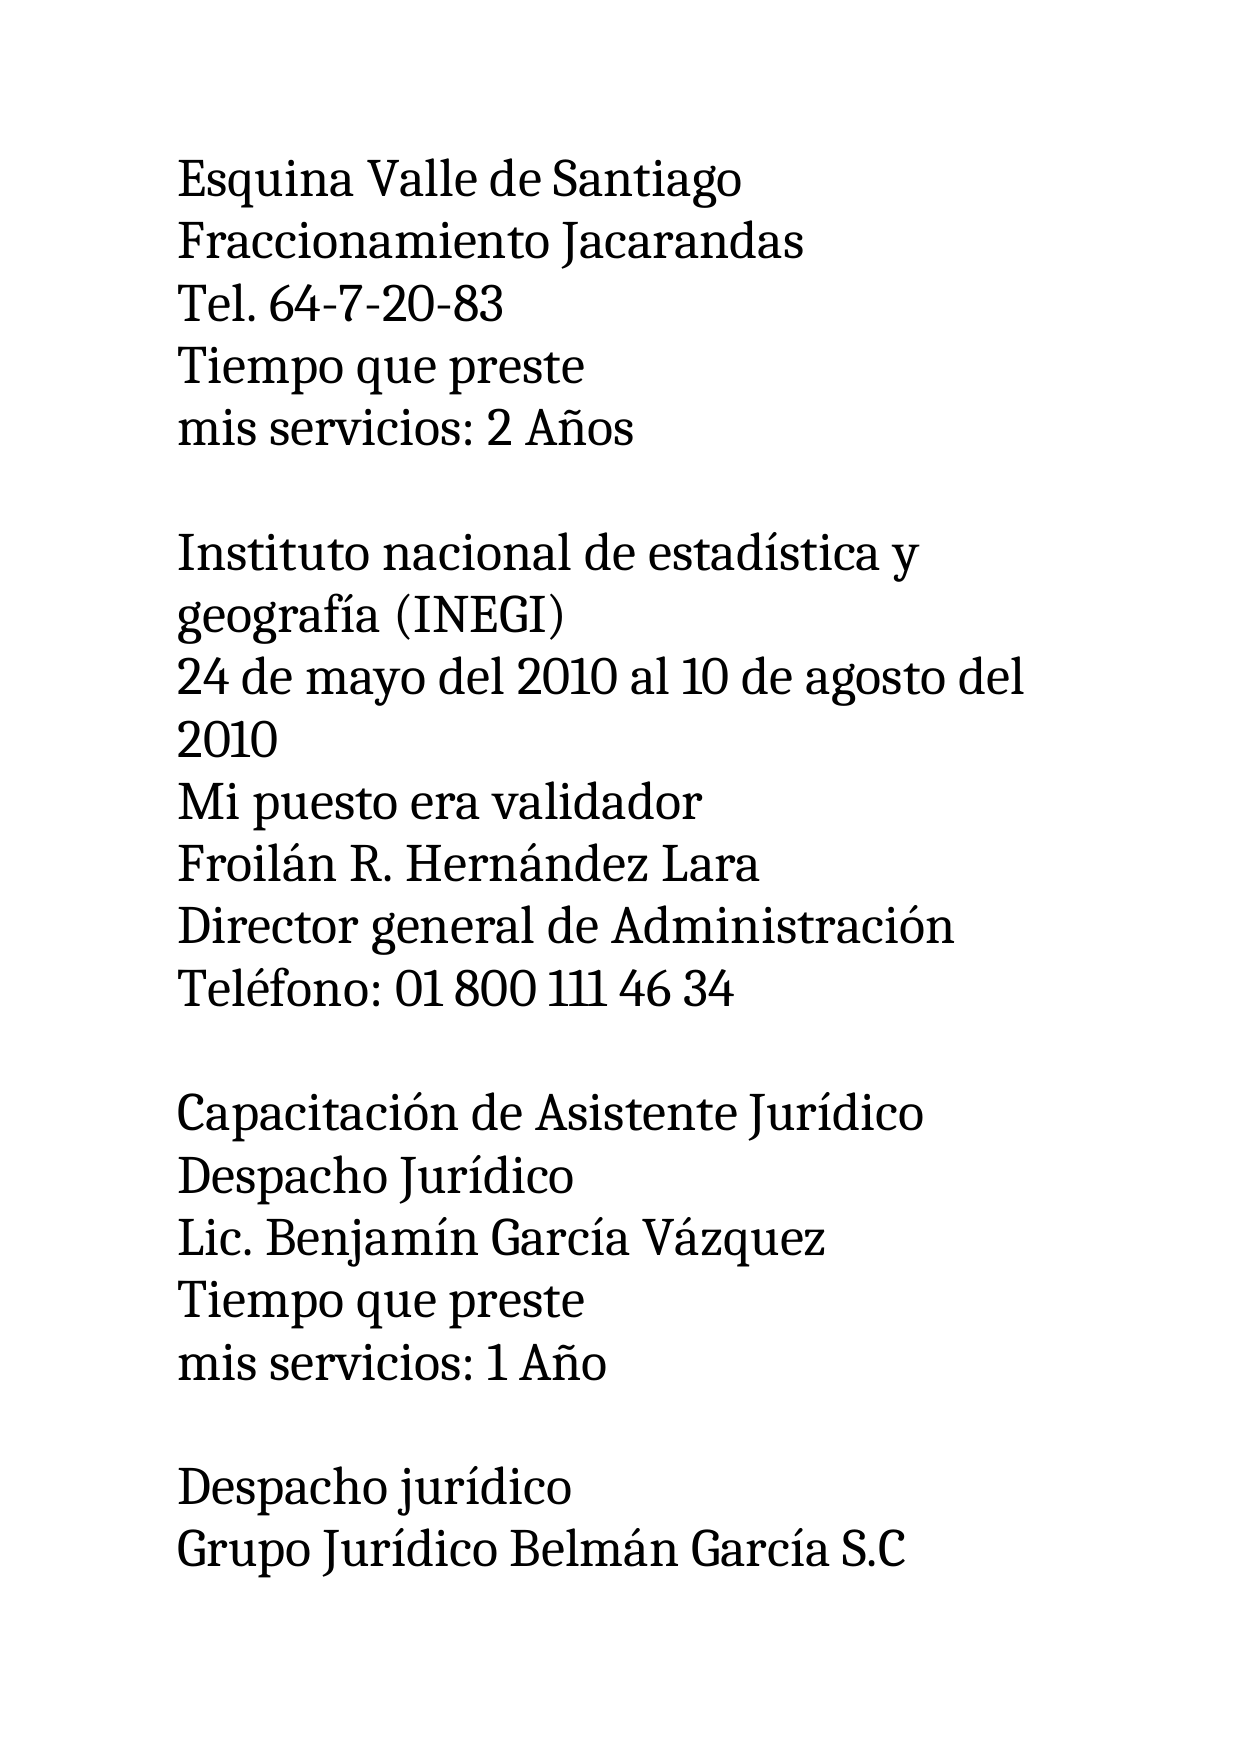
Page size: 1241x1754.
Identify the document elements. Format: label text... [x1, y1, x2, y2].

text Despacho Jurídico [177, 1144, 1063, 1207]
text mis servicios: 1 Año [177, 1331, 1063, 1393]
text Tel. 64-7-20-83 [177, 272, 1063, 334]
text Instituto nacional de estadística y geografía (INEGI) [177, 521, 1063, 646]
text Tiempo que preste [177, 1269, 1063, 1331]
text Tiempo que preste [177, 334, 1063, 397]
text Mi puesto era validador [177, 771, 1063, 833]
text Teléfono: 01 800 111 46 34 [177, 957, 1063, 1020]
text Froilán R. Hernández Lara [177, 833, 1063, 895]
text 24 de mayo del 2010 al 10 de agosto del 2010 [177, 646, 1063, 771]
text Capacitación de Asistente Jurídico [177, 1082, 1063, 1144]
text Despacho jurídico [177, 1456, 1063, 1518]
text Esquina Valle de Santiago Fraccionamiento Jacarandas [177, 148, 1063, 272]
text mis servicios: 2 Años [177, 397, 1063, 459]
text Grupo Jurídico Belmán García S.C [177, 1518, 1063, 1580]
text Lic. Benjamín García Vázquez [177, 1207, 1063, 1269]
text Director general de Administración [177, 895, 1063, 957]
